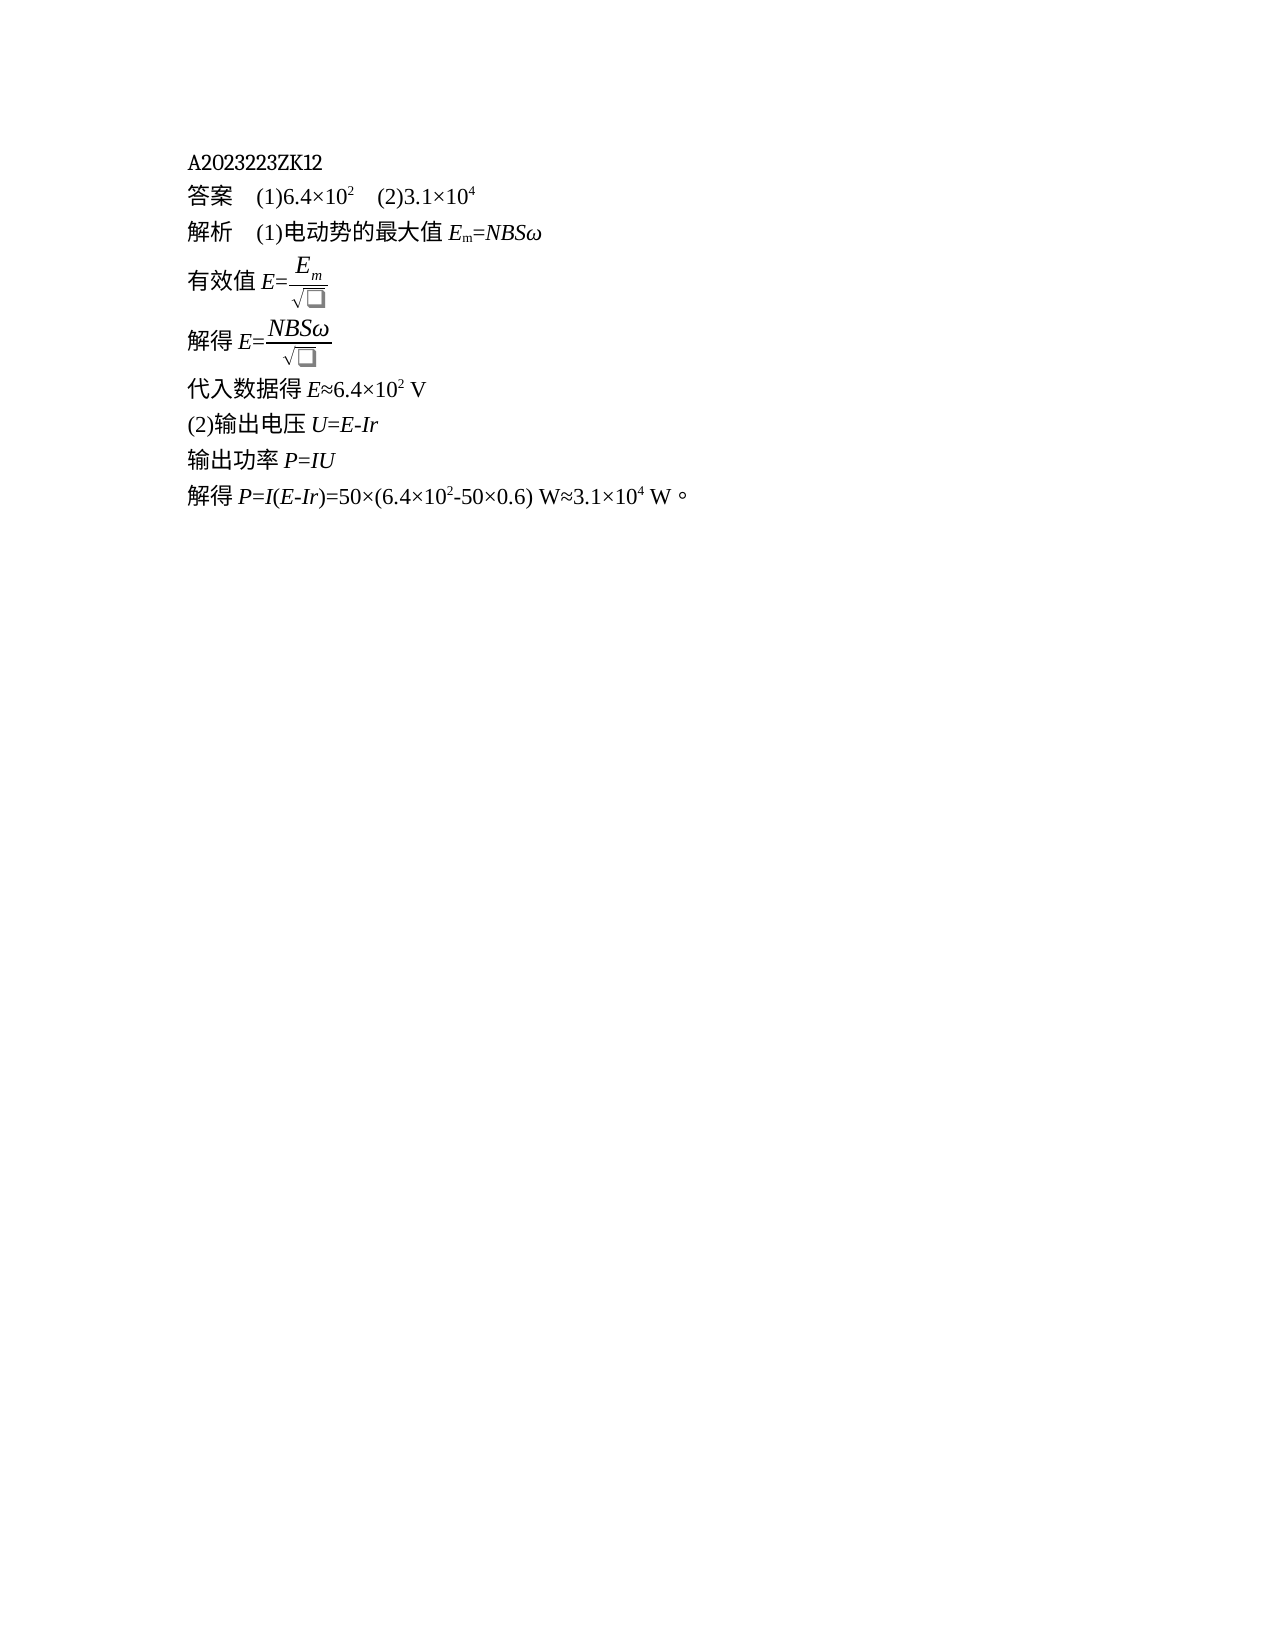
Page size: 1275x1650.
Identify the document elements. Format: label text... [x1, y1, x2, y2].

text 代入数据得E≈6.4×102 V [187, 372, 1087, 404]
text A2023223ZK12 [187, 150, 1087, 176]
text 输出功率P=IU [187, 444, 1087, 476]
text 解析 (1)电动势的最大值Em=NBSω [187, 216, 1087, 247]
text (2)输出电压U=E-Ir [187, 408, 1087, 440]
text 有效值E= [187, 252, 1087, 309]
text 解得P=I(E-Ir)=50×(6.4×102-50×0.6) W≈3.1×104 W。 [187, 480, 1087, 512]
text 解得E= [187, 314, 1087, 368]
text 答案 (1)6.4×102 (2)3.1×104 [187, 180, 1087, 211]
